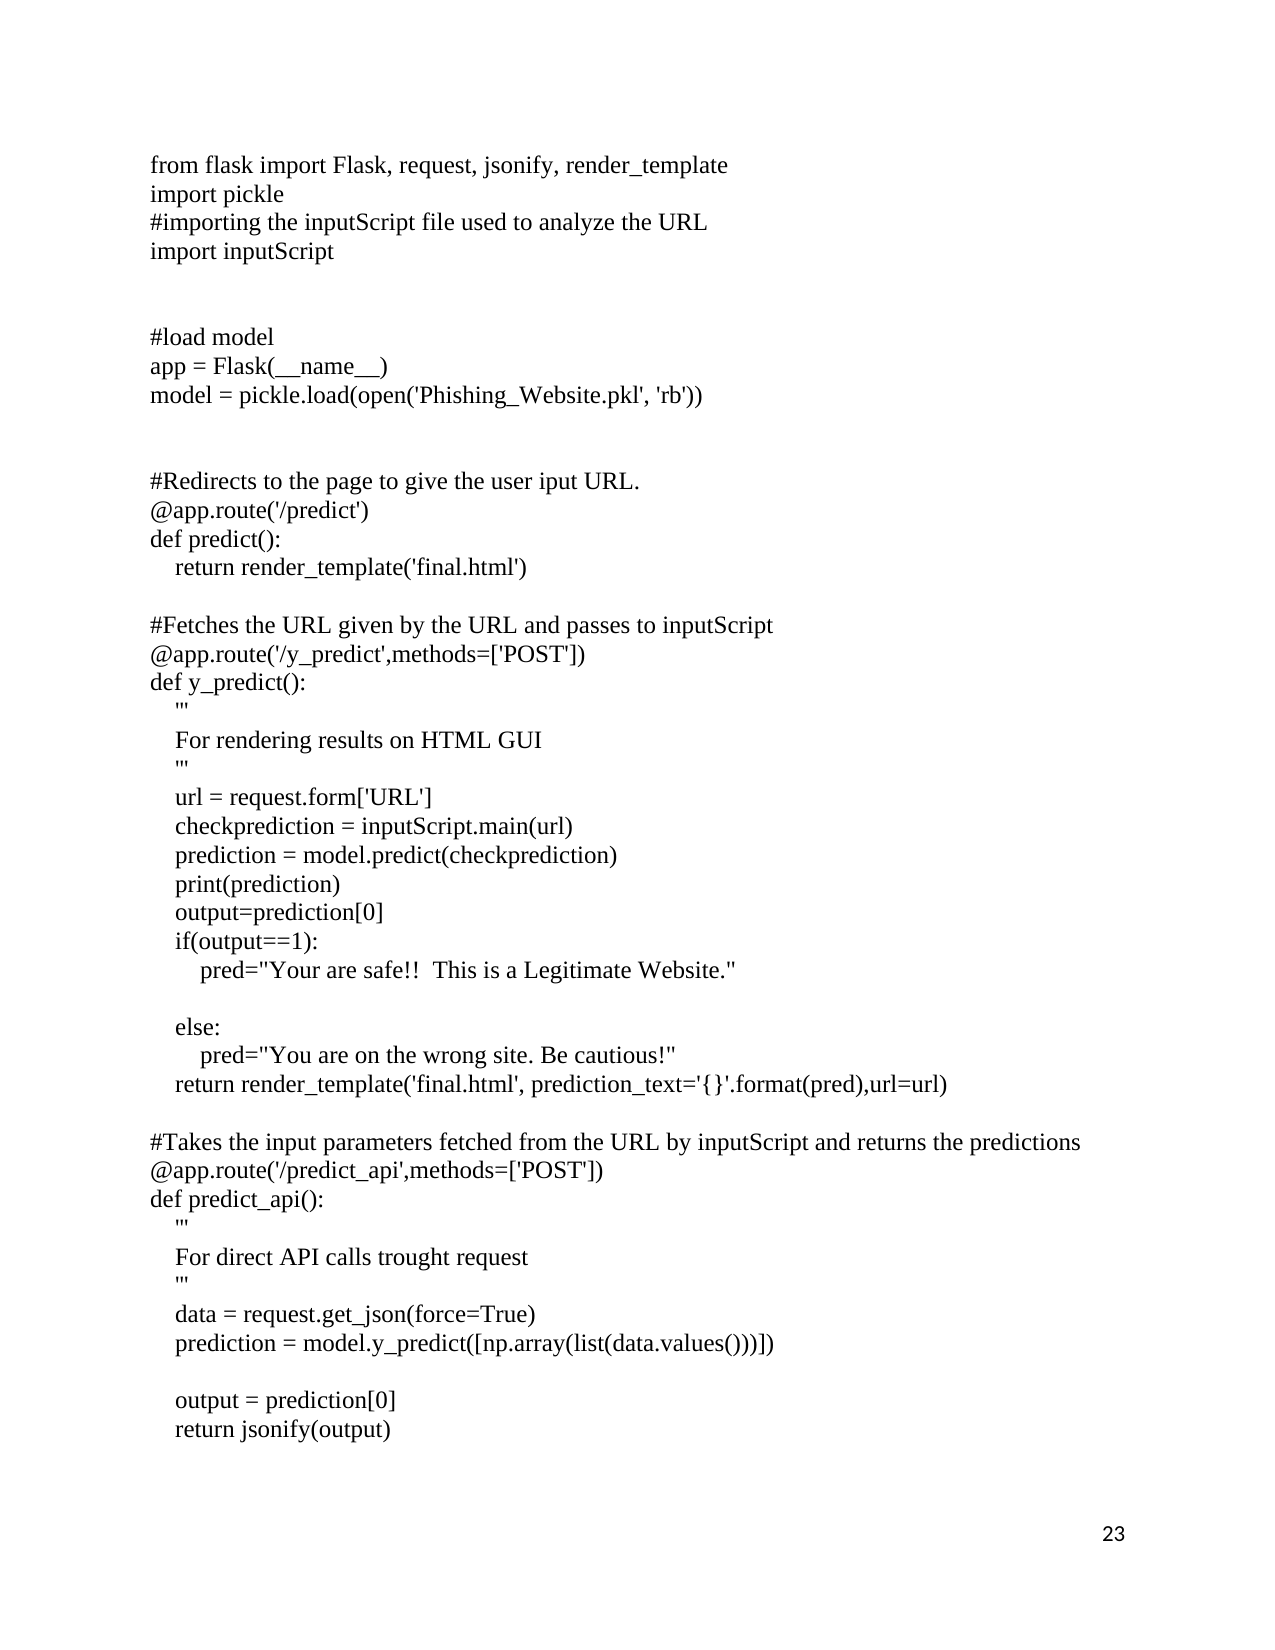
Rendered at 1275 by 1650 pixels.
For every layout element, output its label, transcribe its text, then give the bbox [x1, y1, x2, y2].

text #Redirects to the page to give the user iput URL. [150, 466, 1125, 495]
text ''' [150, 1213, 1125, 1242]
text @app.route('/predict_api',methods=['POST']) [150, 1156, 1125, 1184]
text return render_template('final.html') [150, 552, 1125, 581]
text For rendering results on HTML GUI [150, 725, 1125, 754]
text def predict_api(): [150, 1184, 1125, 1213]
text url = request.form['URL'] [150, 782, 1125, 811]
text pred="You are on the wrong site. Be cautious!" [150, 1041, 1125, 1069]
text #load model [150, 322, 1125, 351]
text if(output==1): [150, 926, 1125, 955]
text ''' [150, 754, 1125, 782]
text else: [150, 1012, 1125, 1041]
text print(prediction) [150, 869, 1125, 897]
text #Takes the input parameters fetched from the URL by inputScript and returns the predictions [150, 1127, 1125, 1156]
text prediction = model.y_predict([np.array(list(data.values()))]) [150, 1328, 1125, 1357]
text return render_template('final.html', prediction_text='{}'.format(pred),url=url) [150, 1069, 1125, 1098]
text #Fetches the URL given by the URL and passes to inputScript [150, 610, 1125, 639]
text @app.route('/y_predict',methods=['POST']) [150, 639, 1125, 667]
text def predict(): [150, 524, 1125, 552]
text import inputScript [150, 236, 1125, 265]
text ''' [150, 1271, 1125, 1299]
text @app.route('/predict') [150, 495, 1125, 524]
text #importing the inputScript file used to analyze the URL [150, 207, 1125, 236]
text checkprediction = inputScript.main(url) [150, 811, 1125, 840]
text prediction = model.predict(checkprediction) [150, 840, 1125, 869]
text app = Flask(__name__) [150, 351, 1125, 380]
text For direct API calls trought request [150, 1242, 1125, 1271]
text output=prediction[0] [150, 897, 1125, 926]
text return jsonify(output) [150, 1414, 1125, 1443]
text output = prediction[0] [150, 1386, 1125, 1414]
text pred="Your are safe!! This is a Legitimate Website." [150, 955, 1125, 984]
text data = request.get_json(force=True) [150, 1299, 1125, 1328]
text ''' [150, 696, 1125, 725]
text def y_predict(): [150, 667, 1125, 696]
text from flask import Flask, request, jsonify, render_template [150, 150, 1125, 179]
text model = pickle.load(open('Phishing_Website.pkl', 'rb')) [150, 380, 1125, 409]
text import pickle [150, 179, 1125, 207]
